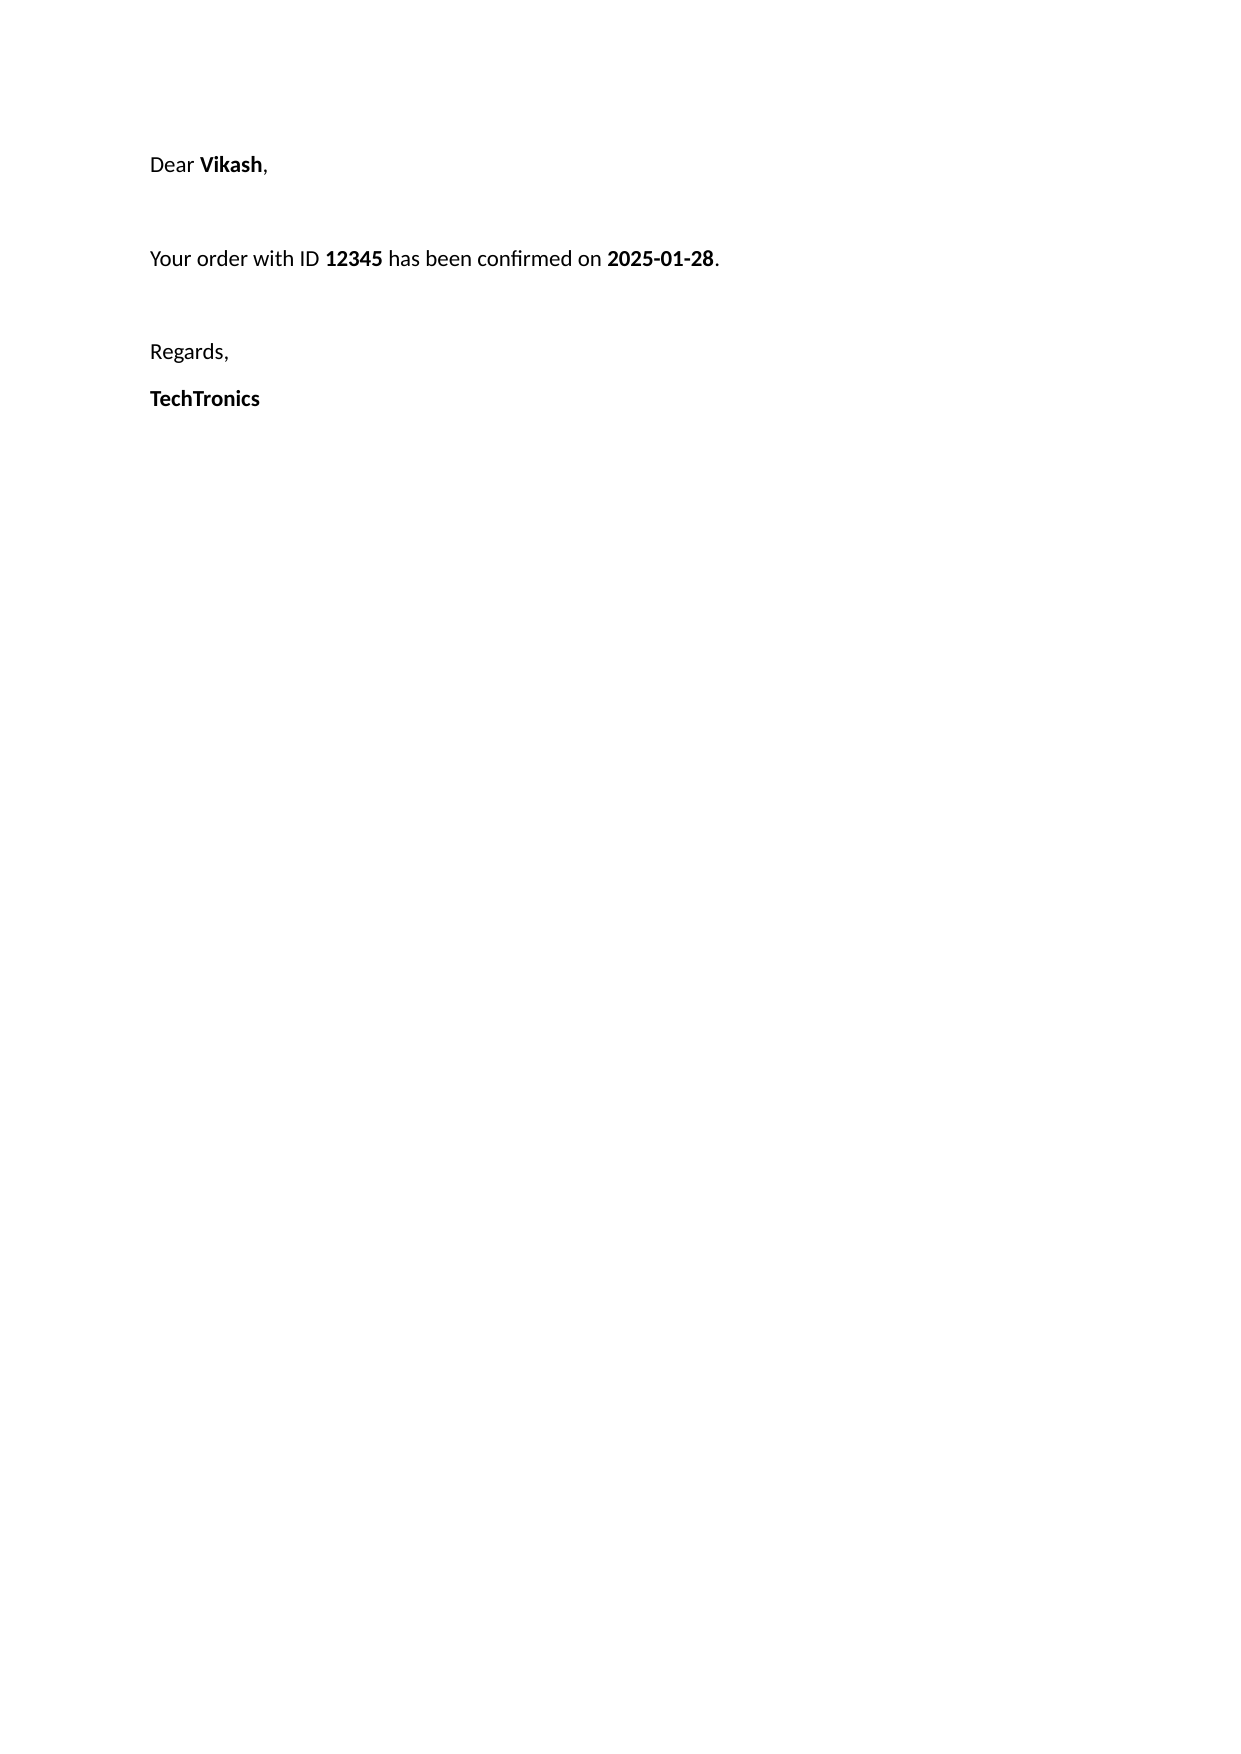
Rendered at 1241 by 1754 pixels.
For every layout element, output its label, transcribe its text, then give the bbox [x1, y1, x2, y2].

text Your order with ID 12345 has been confirmed on 2025-01-28. [150, 244, 1090, 272]
text TechTronics [150, 384, 1090, 412]
text Dear Vikash, [150, 150, 1090, 178]
text Regards, [150, 337, 1090, 366]
